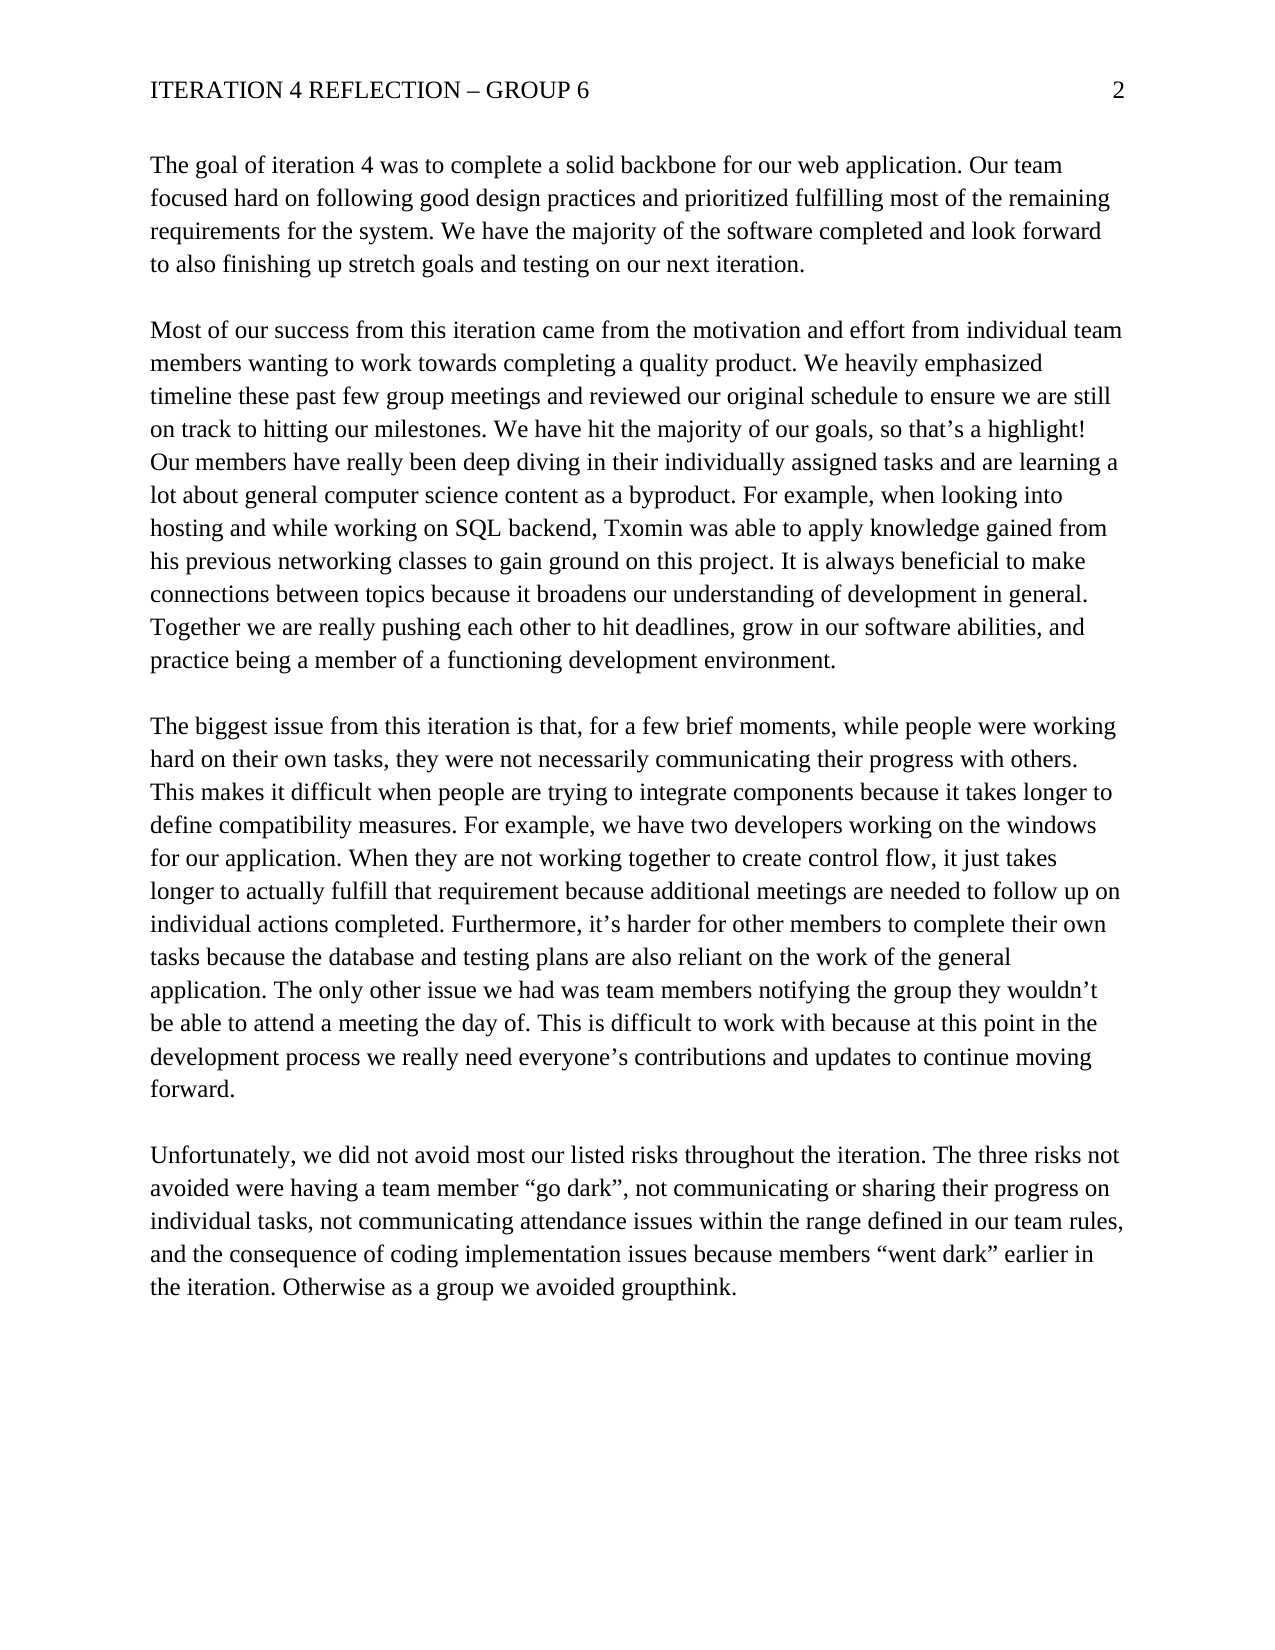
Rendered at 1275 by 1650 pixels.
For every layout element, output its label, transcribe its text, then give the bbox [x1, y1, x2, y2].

text Unfortunately, we did not avoid most our listed risks throughout the iteration. The three risks not avoided were having a team member “go dark”, not communicating or sharing their progress on individual tasks, not communicating attendance issues within the range defined in our team rules, and the consequence of coding implementation issues because members “went dark” earlier in the iteration. Otherwise as a group we avoided groupthink. [150, 1140, 1125, 1301]
text The biggest issue from this iteration is that, for a few brief moments, while people were working hard on their own tasks, they were not necessarily communicating their progress with others. This makes it difficult when people are trying to integrate components because it takes longer to define compatibility measures. For example, we have two developers working on the windows for our application. When they are not working together to create control flow, it just takes longer to actually fulfill that requirement because additional meetings are needed to follow up on individual actions completed. Furthermore, it’s harder for other members to complete their own tasks because the database and testing plans are also reliant on the work of the general application. The only other issue we had was team members notifying the group they wouldn’t be able to attend a meeting the day of. This is difficult to work with because at this point in the development process we really need everyone’s contributions and updates to continue moving forward. [150, 711, 1125, 1136]
text The goal of iteration 4 was to complete a solid backbone for our web application. Our team focused hard on following good design practices and prioritized fulfilling most of the remaining requirements for the system. We have the majority of the software completed and look forward to also finishing up stretch goals and testing on our next iteration. [150, 150, 1125, 278]
text Most of our success from this iteration came from the motivation and effort from individual team members wanting to work towards completing a quality product. We heavily emphasized timeline these past few group meetings and reviewed our original schedule to ensure we are still on track to hitting our milestones. We have hit the majority of our goals, so that’s a highlight! Our members have really been deep diving in their individually assigned tasks and are learning a lot about general computer science content as a byproduct. For example, when looking into hosting and while working on SQL backend, Txomin was able to apply knowledge gained from his previous networking classes to gain ground on this project. It is always beneficial to make connections between topics because it broadens our understanding of development in general. Together we are really pushing each other to hit deadlines, grow in our software abilities, and practice being a member of a functioning development environment. [150, 315, 1125, 674]
